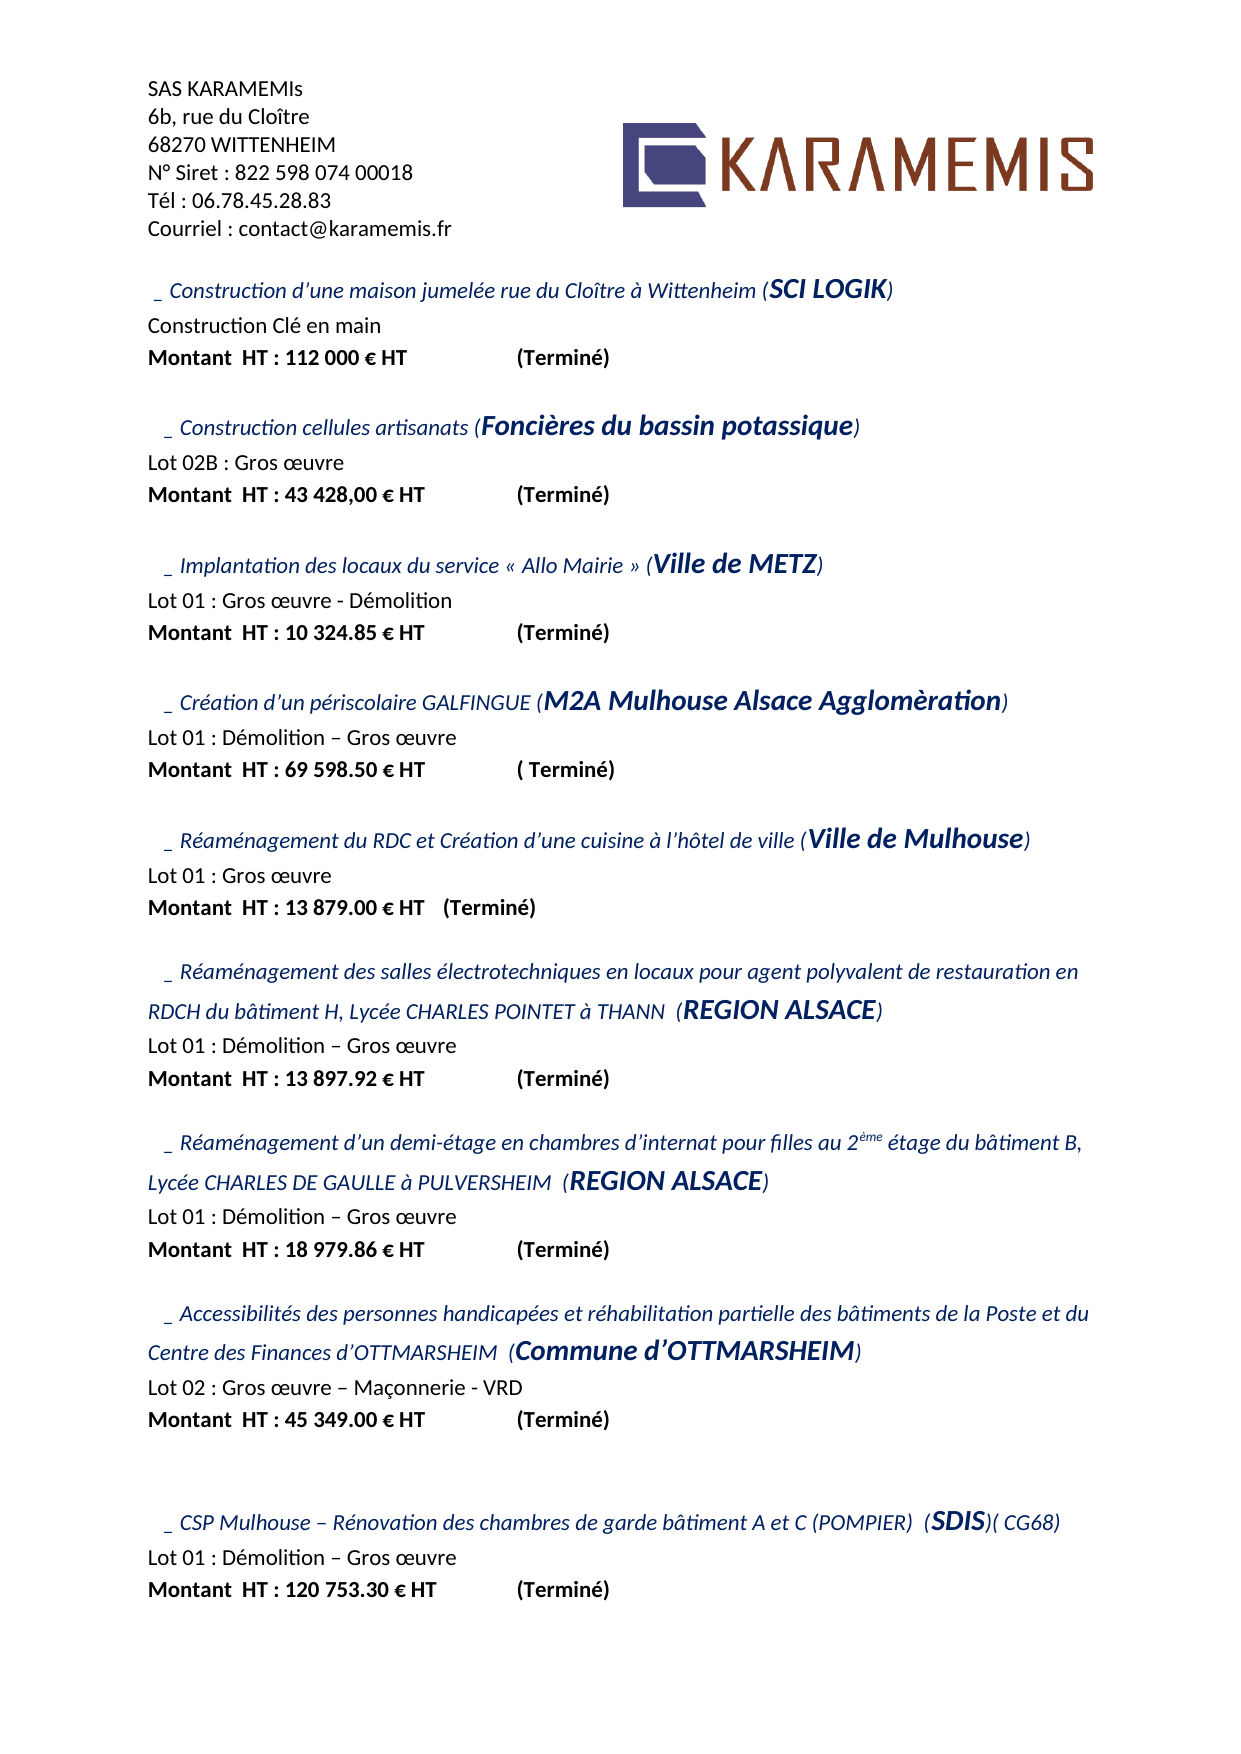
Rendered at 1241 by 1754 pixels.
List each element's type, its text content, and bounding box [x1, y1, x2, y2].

text _ Création d’un périscolaire GALFINGUE (M2A Mulhouse Alsace Agglomèration) [148, 682, 1093, 718]
text Lot 01 : Gros œuvre [148, 861, 1093, 889]
picture [618, 119, 1096, 208]
text _ Construction d’une maison jumelée rue du Cloître à Wittenheim (SCI LOGIK) [148, 270, 1093, 306]
text Lot 01 : Démolition – Gros œuvre [148, 1543, 1093, 1571]
text Montant HT : 18 979.86 € HT (Terminé) [148, 1235, 1093, 1263]
text _ Réaménagement du RDC et Création d’une cuisine à l’hôtel de ville (Ville de Mulhouse) [148, 820, 1093, 856]
text _ CSP Mulhouse – Rénovation des chambres de garde bâtiment A et C (POMPIER) (SDIS)( CG68) [148, 1502, 1093, 1538]
text Montant HT : 45 349.00 € HT (Terminé) [148, 1406, 1093, 1433]
text _ Implantation des locaux du service « Allo Mairie » (Ville de METZ) [148, 545, 1093, 581]
text Lot 02 : Gros œuvre – Maçonnerie - VRD [148, 1373, 1093, 1401]
text Construction Clé en main [148, 311, 1093, 339]
text Montant HT : 69 598.50 € HT ( Terminé) [148, 756, 1093, 783]
text _ Réaménagement des salles électrotechniques en locaux pour agent polyvalent de restauration en RDCH du bâtiment H, Lycée CHARLES POINTET à THANN (REGION ALSACE) [148, 957, 1093, 1026]
text Lot 02B : Gros œuvre [148, 448, 1093, 476]
text Montant HT : 112 000 € HT (Terminé) [148, 343, 1093, 371]
text Montant HT : 13 879.00 € HT (Terminé) [148, 893, 1093, 921]
text _ Réaménagement d’un demi-étage en chambres d’internat pour filles au 2ème étage du bâtiment B, Lycée CHARLES DE GAULLE à PULVERSHEIM (REGION ALSACE) [148, 1128, 1093, 1197]
text _ Accessibilités des personnes handicapées et réhabilitation partielle des bâtiments de la Poste et du Centre des Finances d’OTTMARSHEIM (Commune d’OTTMARSHEIM) [148, 1299, 1093, 1368]
text Montant HT : 43 428,00 € HT (Terminé) [148, 481, 1093, 508]
text Montant HT : 10 324.85 € HT (Terminé) [148, 618, 1093, 646]
text Lot 01 : Démolition – Gros œuvre [148, 1032, 1093, 1060]
text Lot 01 : Gros œuvre - Démolition [148, 586, 1093, 614]
text _ Construction cellules artisanats (Foncières du bassin potassique) [148, 407, 1093, 443]
text Lot 01 : Démolition – Gros œuvre [148, 723, 1093, 751]
text Lot 01 : Démolition – Gros œuvre [148, 1202, 1093, 1231]
text Montant HT : 13 897.92 € HT (Terminé) [148, 1064, 1093, 1092]
text Montant HT : 120 753.30 € HT (Terminé) [148, 1575, 1093, 1603]
